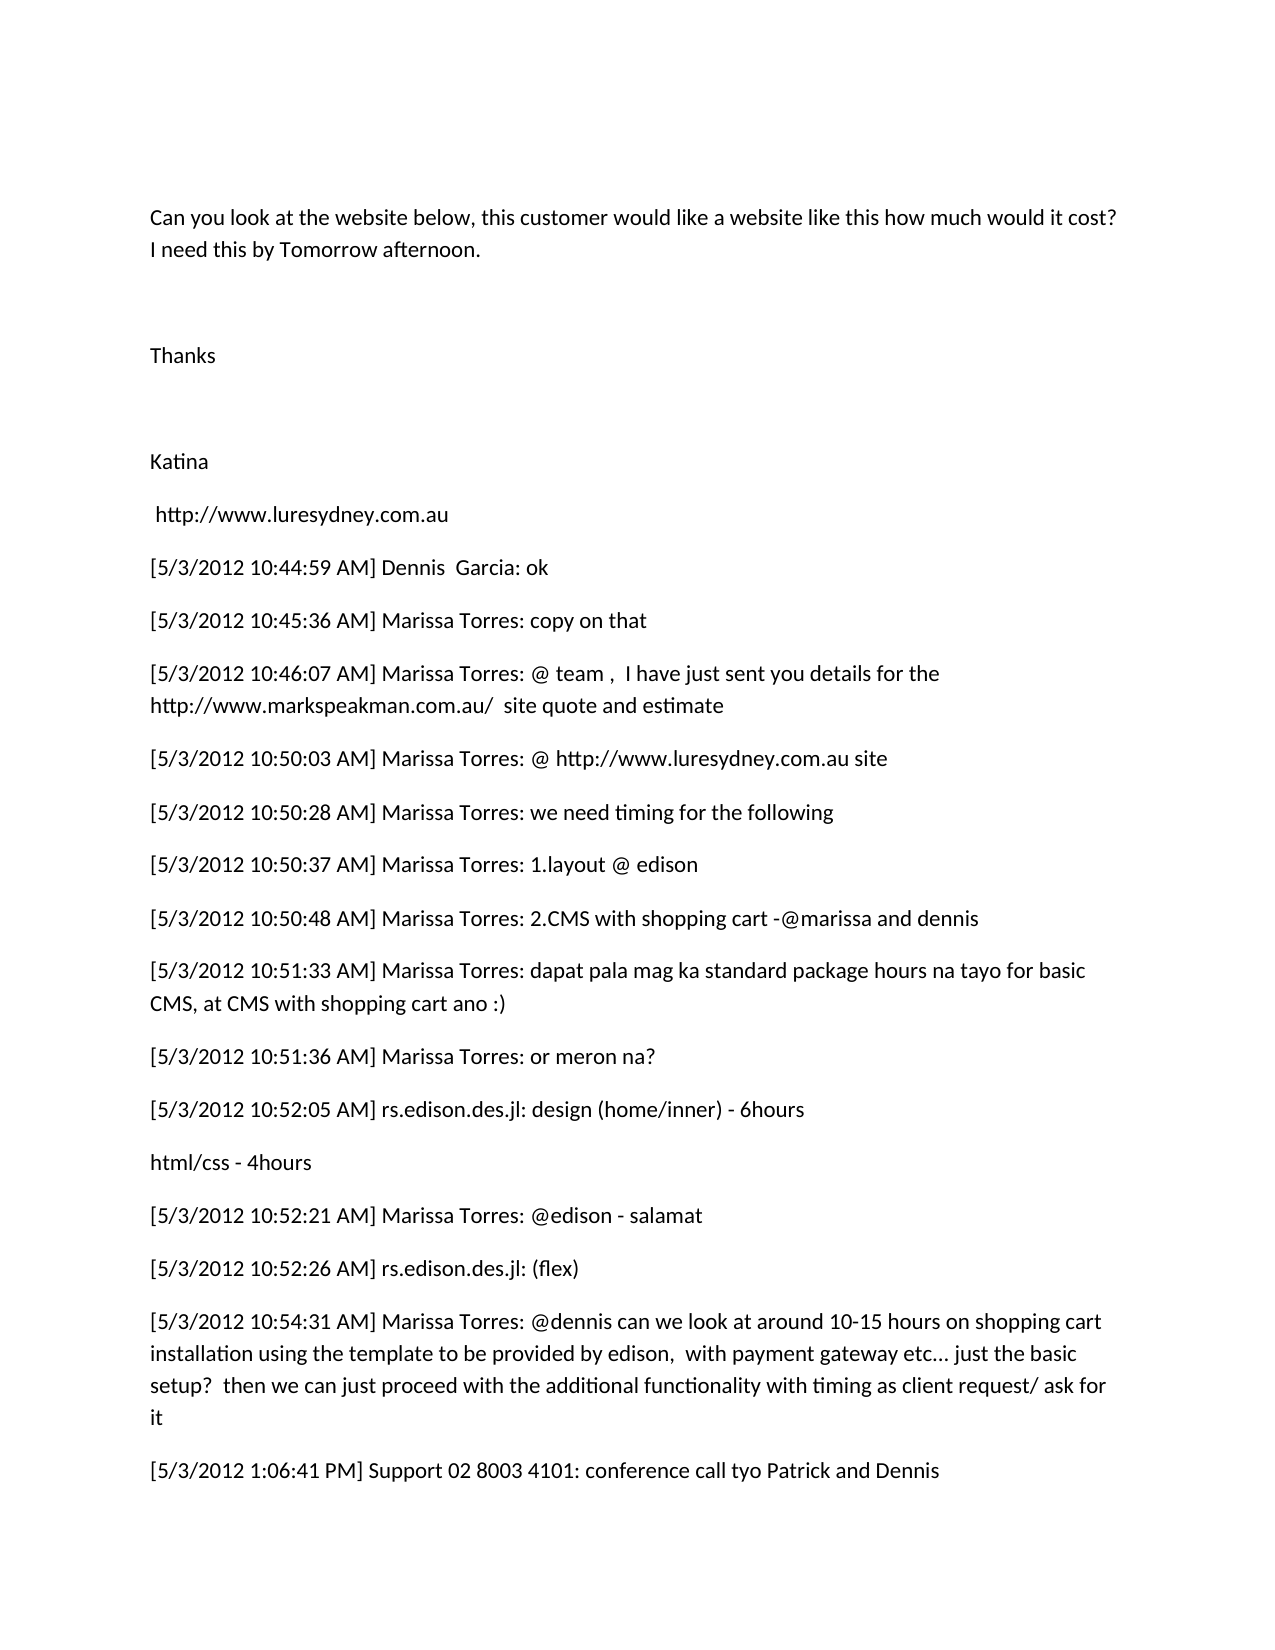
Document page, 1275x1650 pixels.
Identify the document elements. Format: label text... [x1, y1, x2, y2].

text [5/3/2012 10:51:36 AM] Marissa Torres: or meron na? [150, 1042, 1125, 1070]
text Thanks [150, 341, 1125, 369]
text [5/3/2012 10:46:07 AM] Marissa Torres: @ team , I have just sent you details for the http://www.markspeakman.com.au/ site quote and estimate [150, 659, 1125, 719]
text [5/3/2012 1:06:41 PM] Support 02 8003 4101: conference call tyo Patrick and Dennis [150, 1457, 1125, 1484]
text [5/3/2012 10:52:26 AM] rs.edison.des.jl: (flex) [150, 1254, 1125, 1282]
text [5/3/2012 10:50:03 AM] Marissa Torres: @ http://www.luresydney.com.au site [150, 744, 1125, 773]
text [5/3/2012 10:45:36 AM] Marissa Torres: copy on that [150, 606, 1125, 634]
text http://www.luresydney.com.au [150, 500, 1125, 528]
text [5/3/2012 10:50:28 AM] Marissa Torres: we need timing for the following [150, 798, 1125, 826]
text [5/3/2012 10:50:37 AM] Marissa Torres: 1.layout @ edison [150, 851, 1125, 879]
text [5/3/2012 10:51:33 AM] Marissa Torres: dapat pala mag ka standard package hours na tayo for basic CMS, at CMS with shopping cart ano :) [150, 957, 1125, 1017]
text [5/3/2012 10:50:48 AM] Marissa Torres: 2.CMS with shopping cart -@marissa and dennis [150, 904, 1125, 932]
text Can you look at the website below, this customer would like a website like this how much would it cost? I need this by Tomorrow afternoon. [150, 203, 1125, 263]
text [5/3/2012 10:52:21 AM] Marissa Torres: @edison - salamat [150, 1201, 1125, 1229]
text [5/3/2012 10:54:31 AM] Marissa Torres: @dennis can we look at around 10-15 hours on shopping cart installation using the template to be provided by edison, with payment gateway etc... just the basic setup? then we can just proceed with the additional functionality with timing as client request/ ask for it [150, 1307, 1125, 1432]
text html/css - 4hours [150, 1148, 1125, 1176]
text Katina [150, 447, 1125, 475]
text [5/3/2012 10:52:05 AM] rs.edison.des.jl: design (home/inner) - 6hours [150, 1095, 1125, 1123]
text [5/3/2012 10:44:59 AM] Dennis Garcia: ok [150, 553, 1125, 581]
